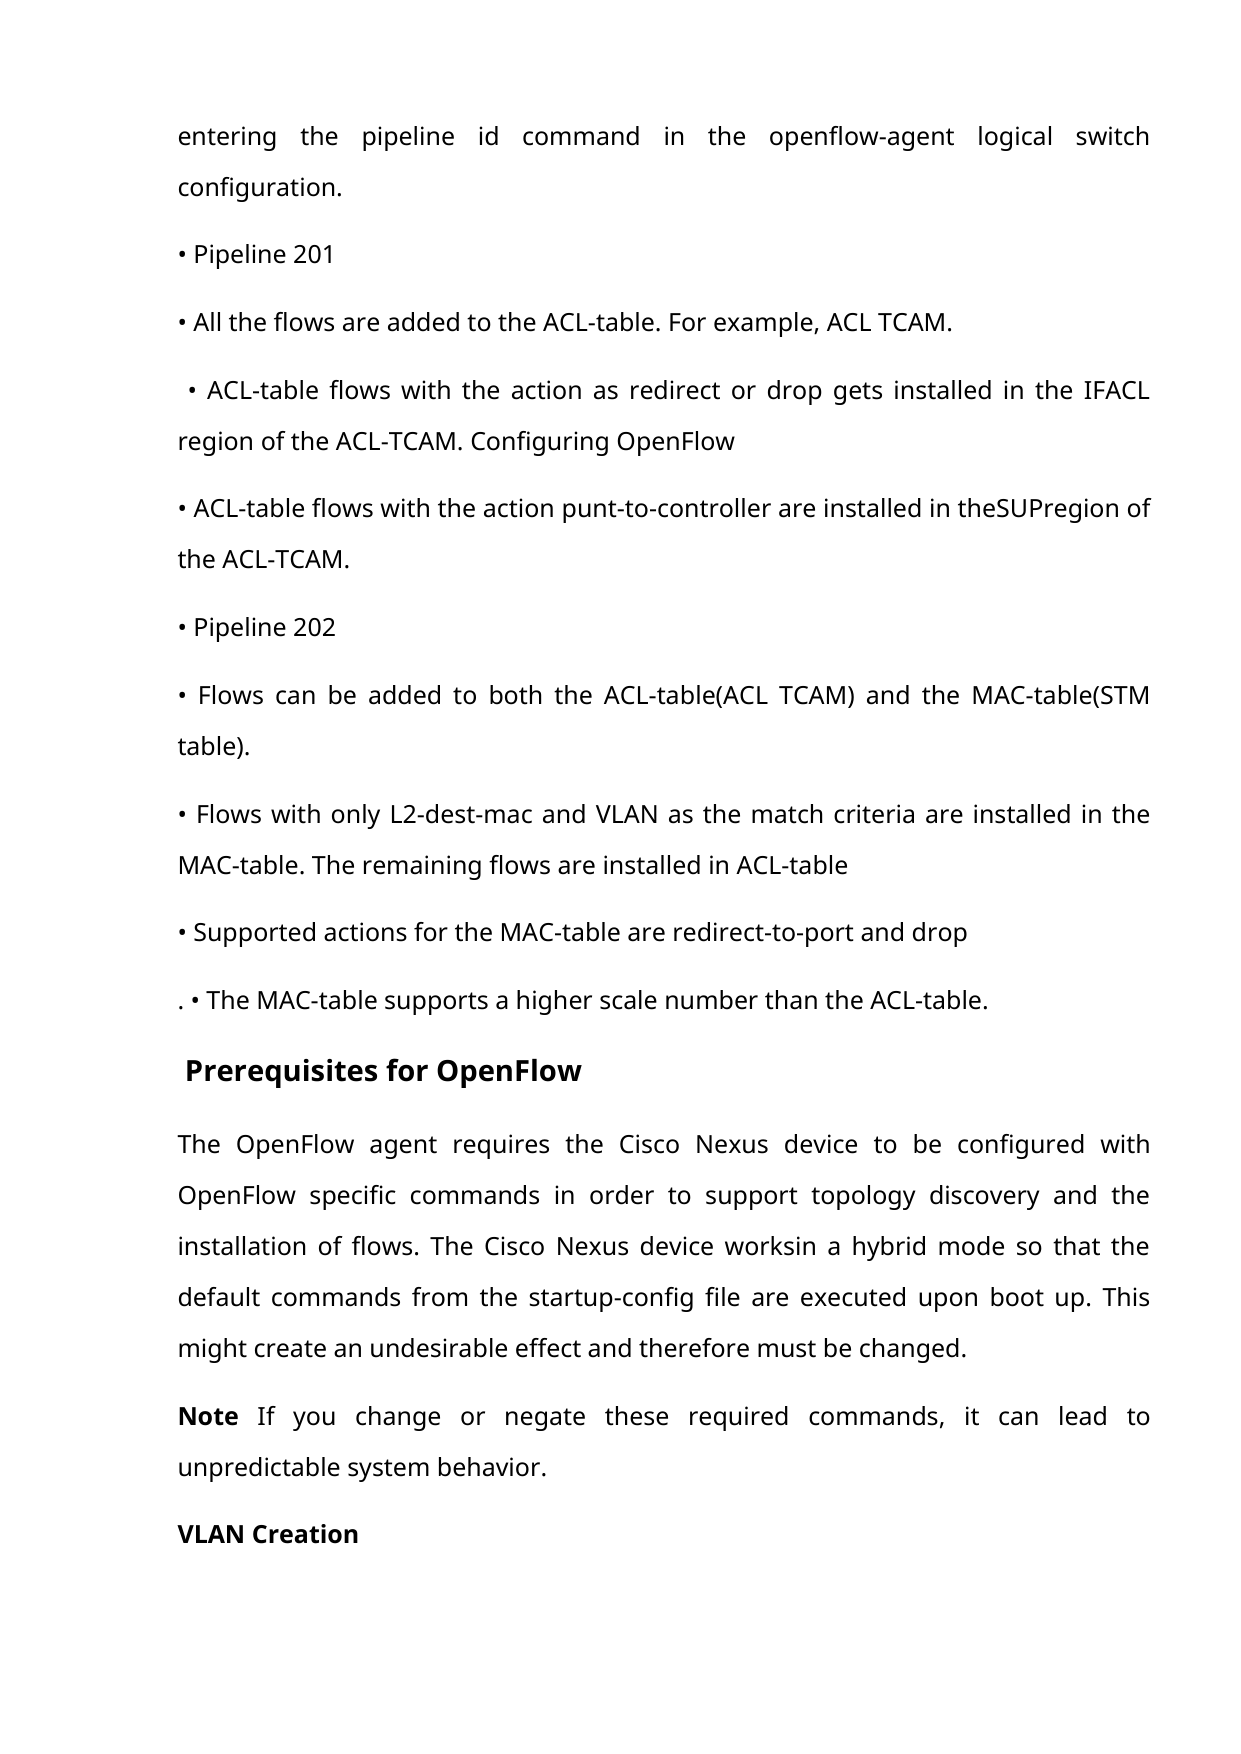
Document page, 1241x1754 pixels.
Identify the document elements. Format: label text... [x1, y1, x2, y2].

text The OpenFlow agent requires the Cisco Nexus device to be configured with OpenFlow specific commands in order to support topology discovery and the installation of flows. The Cisco Nexus device worksin a hybrid mode so that the default commands from the startup-config file are executed upon boot up. This might create an undesirable effect and therefore must be changed. [177, 1127, 1152, 1365]
text Note If you change or negate these required commands, it can lead to unpredictable system behavior. [177, 1398, 1152, 1483]
text • ACL-table flows with the action punt-to-controller are installed in theSUPregion of the ACL-TCAM. [177, 491, 1152, 576]
text • Pipeline 201 [177, 237, 1152, 271]
text • Flows with only L2-dest-mac and VLAN as the match criteria are installed in the MAC-table. The remaining flows are installed in ACL-table [177, 796, 1152, 881]
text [177, 118, 1152, 203]
text . • The MAC-table supports a higher scale number than the ACL-table. [177, 983, 1152, 1017]
text • ACL-table flows with the action as redirect or drop gets installed in the IFACL region of the ACL-TCAM. Configuring OpenFlow [177, 372, 1152, 457]
text VLAN Creation [177, 1517, 1152, 1551]
text • Flows can be added to both the ACL-table(ACL TCAM) and the MAC-table(STM table). [177, 677, 1152, 763]
text • Pipeline 202 [177, 610, 1152, 644]
text Prerequisites for OpenFlow [177, 1050, 1152, 1090]
text • All the flows are added to the ACL-table. For example, ACL TCAM. [177, 304, 1152, 339]
text • Supported actions for the MAC-table are redirect-to-port and drop [177, 915, 1152, 949]
